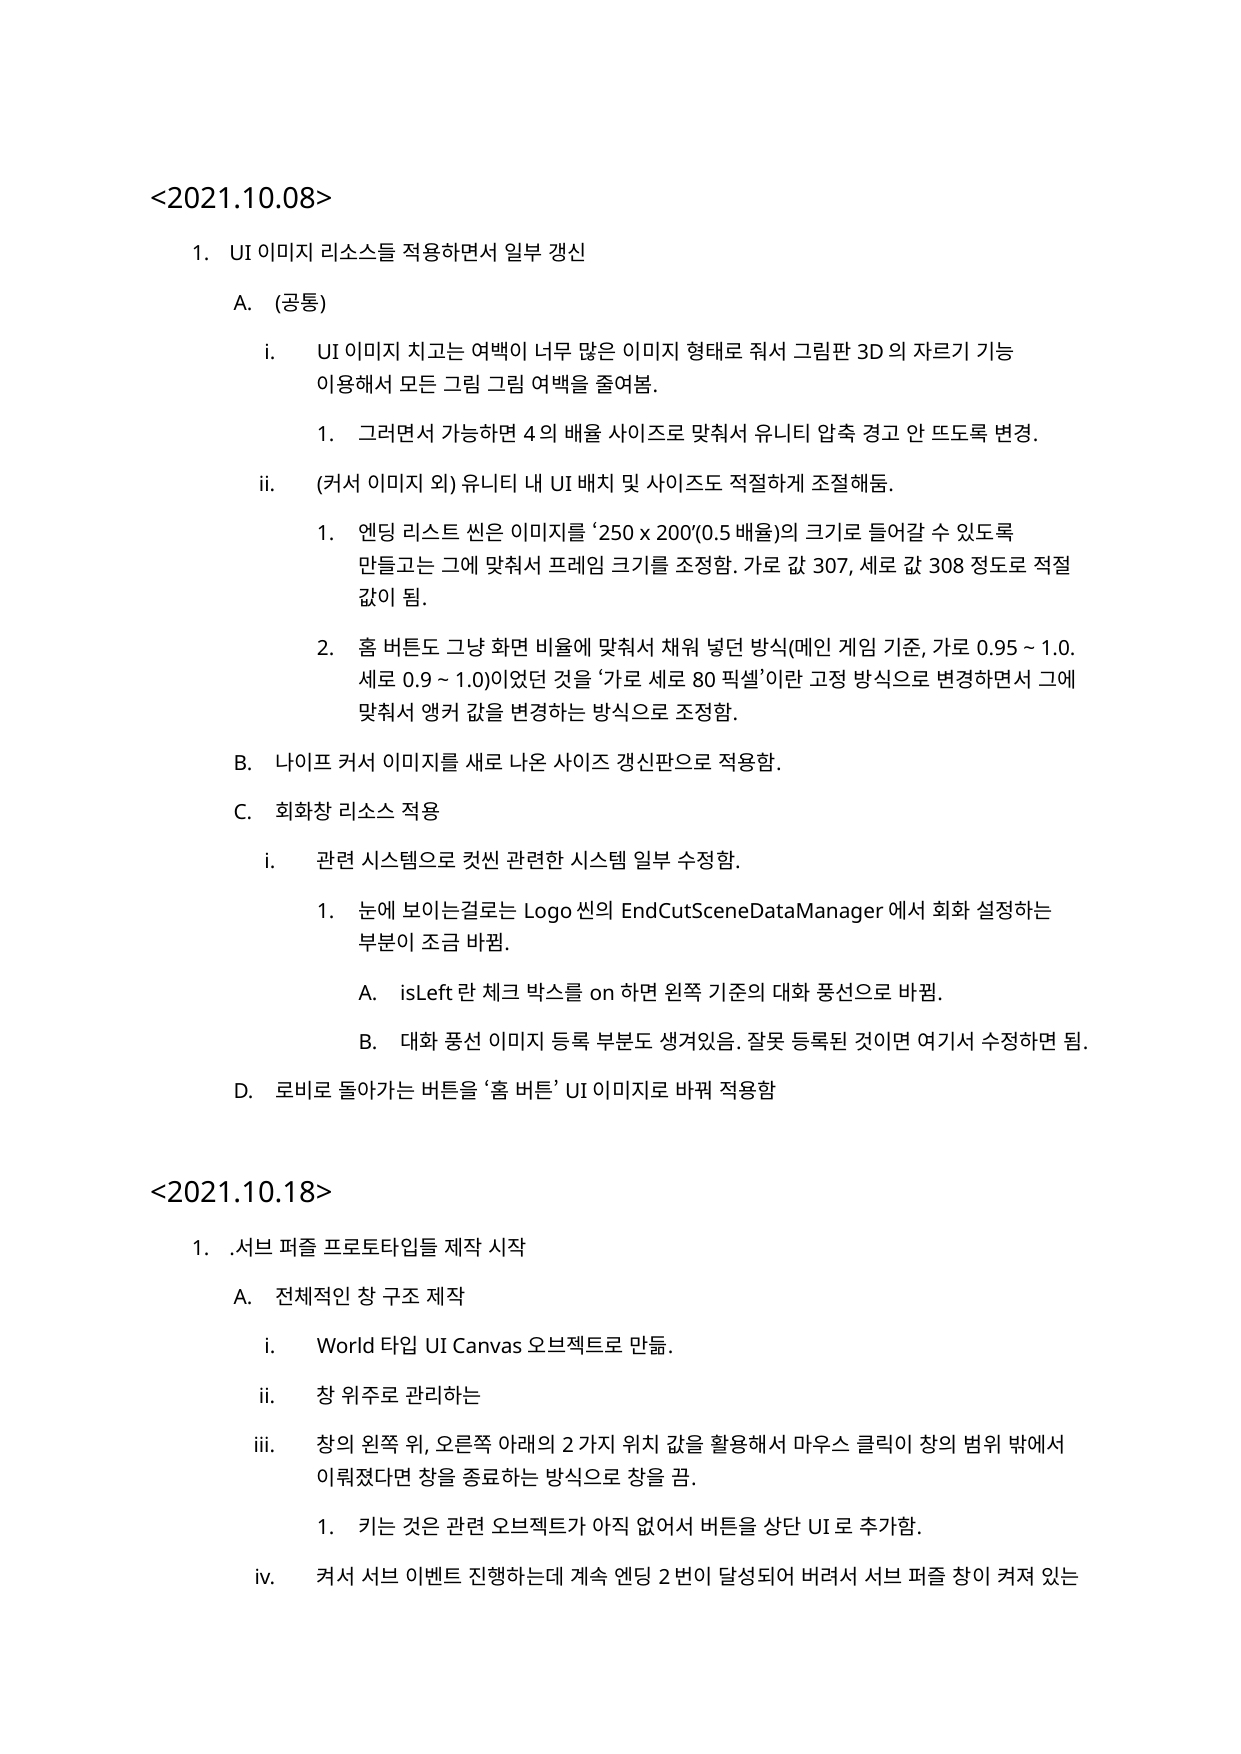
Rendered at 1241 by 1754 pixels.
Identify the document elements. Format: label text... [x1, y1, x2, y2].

list World 타입 UI Canvas 오브젝트로 만듦. [275, 1330, 1090, 1360]
list isLeft란 체크 박스를 on 하면 왼쪽 기준의 대화 풍선으로 바뀜. [358, 976, 1090, 1006]
list 그러면서 가능하면 4의 배율 사이즈로 맞춰서 유니티 압축 경고 안 뜨도록 변경. [317, 417, 1090, 448]
list 대화 풍선 이미지 등록 부분도 생겨있음. 잘못 등록된 것이면 여기서 수정하면 됨. [358, 1025, 1090, 1056]
list 로비로 돌아가는 버튼을 ‘홈 버튼’ UI 이미지로 바꿔 적용함 [233, 1075, 1090, 1105]
list (공통) [233, 286, 1090, 316]
list 전체적인 창 구조 제작 [233, 1280, 1090, 1311]
list 관련 시스템으로 컷씬 관련한 시스템 일부 수정함. [275, 844, 1090, 875]
list 창 위주로 관리하는 [275, 1379, 1090, 1409]
list UI 이미지 리소스들 적용하면서 일부 갱신 [192, 237, 1090, 267]
list 엔딩 리스트 씬은 이미지를 ‘250 x 200’(0.5배율)의 크기로 들어갈 수 있도록 만들고는 그에 맞춰서 프레임 크기를 조정함. 가로 값 307, 세로 값 308 정도로 적절 값이 됨. [317, 516, 1090, 612]
list 키는 것은 관련 오브젝트가 아직 없어서 버튼을 상단 UI로 추가함. [317, 1511, 1090, 1541]
list .서브 퍼즐 프로토타입들 제작 시작 [192, 1231, 1090, 1261]
subtitle <2021.10.08> [150, 177, 1090, 217]
list 나이프 커서 이미지를 새로 나온 사이즈 갱신판으로 적용함. [233, 746, 1090, 776]
list 켜서 서브 이벤트 진행하는데 계속 엔딩 2번이 달성되어 버려서 서브 퍼즐 창이 켜져 있는 사이에는 시간 초 누적이 되지 않도록 수정. [275, 1560, 1090, 1590]
list (커서 이미지 외) 유니티 내 UI 배치 및 사이즈도 적절하게 조절해둠. [275, 467, 1090, 497]
list 눈에 보이는걸로는 Logo씬의 EndCutSceneDataManager에서 회화 설정하는 부분이 조금 바뀜. [317, 894, 1090, 957]
list 창의 왼쪽 위, 오른쪽 아래의 2가지 위치 값을 활용해서 마우스 클릭이 창의 범위 밖에서 이뤄졌다면 창을 종료하는 방식으로 창을 끔. [275, 1428, 1090, 1491]
subtitle <2021.10.18> [150, 1171, 1090, 1211]
list UI 이미지 치고는 여백이 너무 많은 이미지 형태로 줘서 그림판 3D의 자르기 기능 이용해서 모든 그림 그림 여백을 줄여봄. [275, 335, 1090, 398]
list 홈 버튼도 그냥 화면 비율에 맞춰서 채워 넣던 방식(메인 게임 기준, 가로 0.95 ~ 1.0. 세로 0.9 ~ 1.0)이었던 것을 ‘가로 세로 80 픽셀’이란 고정 방식으로 변경하면서 그에 맞춰서 앵커 값을 변경하는 방식으로 조정함. [317, 631, 1090, 727]
list 회화창 리소스 적용 [233, 795, 1090, 826]
